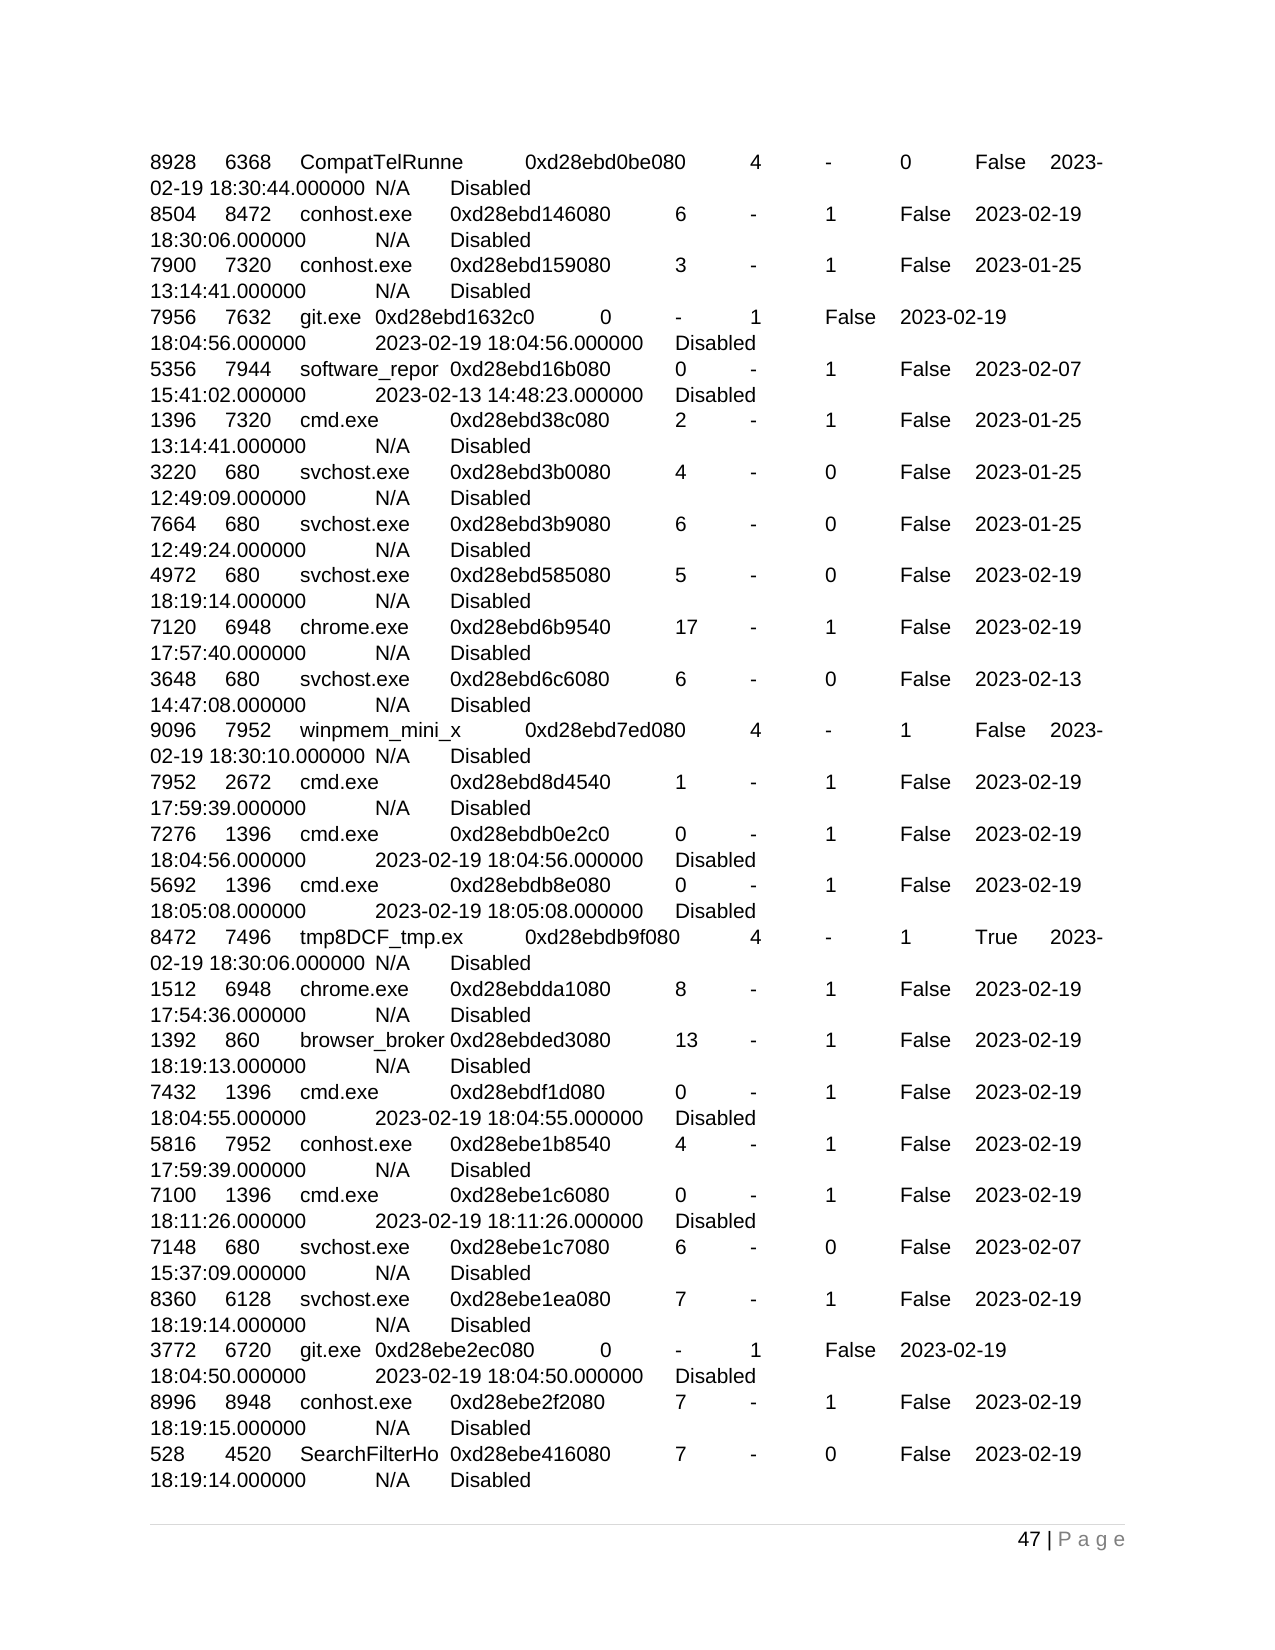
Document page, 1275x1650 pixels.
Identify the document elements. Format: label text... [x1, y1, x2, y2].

text 3772 6720 git.exe 0xd28ebe2ec080 0 - 1 False 2023-02-19 18:04:50.000000 2023-02-19 18:04:50.000000 Disabled [150, 1338, 1125, 1388]
text 7276 1396 cmd.exe 0xd28ebdb0e2c0 0 - 1 False 2023-02-19 18:04:56.000000 2023-02-19 18:04:56.000000 Disabled [150, 822, 1125, 871]
text 9096 7952 winpmem_mini_x 0xd28ebd7ed080 4 - 1 False 2023-02-19 18:30:10.000000 N/A Disabled [150, 718, 1125, 768]
text 7120 6948 chrome.exe 0xd28ebd6b9540 17 - 1 False 2023-02-19 17:57:40.000000 N/A Disabled [150, 615, 1125, 665]
text 7952 2672 cmd.exe 0xd28ebd8d4540 1 - 1 False 2023-02-19 17:59:39.000000 N/A Disabled [150, 770, 1125, 820]
text 8996 8948 conhost.exe 0xd28ebe2f2080 7 - 1 False 2023-02-19 18:19:15.000000 N/A Disabled [150, 1390, 1125, 1440]
text 4972 680 svchost.exe 0xd28ebd585080 5 - 0 False 2023-02-19 18:19:14.000000 N/A Disabled [150, 563, 1125, 613]
text 1396 7320 cmd.exe 0xd28ebd38c080 2 - 1 False 2023-01-25 13:14:41.000000 N/A Disabled [150, 408, 1125, 458]
text 8472 7496 tmp8DCF_tmp.ex 0xd28ebdb9f080 4 - 1 True 2023-02-19 18:30:06.000000 N/A Disabled [150, 925, 1125, 975]
text 8928 6368 CompatTelRunne 0xd28ebd0be080 4 - 0 False 2023-02-19 18:30:44.000000 N/A Disabled [150, 150, 1125, 200]
text 7432 1396 cmd.exe 0xd28ebdf1d080 0 - 1 False 2023-02-19 18:04:55.000000 2023-02-19 18:04:55.000000 Disabled [150, 1080, 1125, 1130]
text 528 4520 SearchFilterHo 0xd28ebe416080 7 - 0 False 2023-02-19 18:19:14.000000 N/A Disabled [150, 1442, 1125, 1491]
text 1392 860 browser_broker 0xd28ebded3080 13 - 1 False 2023-02-19 18:19:13.000000 N/A Disabled [150, 1028, 1125, 1078]
text 7900 7320 conhost.exe 0xd28ebd159080 3 - 1 False 2023-01-25 13:14:41.000000 N/A Disabled [150, 253, 1125, 303]
text 5816 7952 conhost.exe 0xd28ebe1b8540 4 - 1 False 2023-02-19 17:59:39.000000 N/A Disabled [150, 1132, 1125, 1181]
text 1512 6948 chrome.exe 0xd28ebdda1080 8 - 1 False 2023-02-19 17:54:36.000000 N/A Disabled [150, 977, 1125, 1026]
text 7956 7632 git.exe 0xd28ebd1632c0 0 - 1 False 2023-02-19 18:04:56.000000 2023-02-19 18:04:56.000000 Disabled [150, 305, 1125, 355]
text 8504 8472 conhost.exe 0xd28ebd146080 6 - 1 False 2023-02-19 18:30:06.000000 N/A Disabled [150, 202, 1125, 251]
text 3648 680 svchost.exe 0xd28ebd6c6080 6 - 0 False 2023-02-13 14:47:08.000000 N/A Disabled [150, 667, 1125, 716]
text 7664 680 svchost.exe 0xd28ebd3b9080 6 - 0 False 2023-01-25 12:49:24.000000 N/A Disabled [150, 512, 1125, 561]
text 8360 6128 svchost.exe 0xd28ebe1ea080 7 - 1 False 2023-02-19 18:19:14.000000 N/A Disabled [150, 1287, 1125, 1336]
text 5356 7944 software_repor 0xd28ebd16b080 0 - 1 False 2023-02-07 15:41:02.000000 2023-02-13 14:48:23.000000 Disabled [150, 357, 1125, 406]
text 3220 680 svchost.exe 0xd28ebd3b0080 4 - 0 False 2023-01-25 12:49:09.000000 N/A Disabled [150, 460, 1125, 510]
text 5692 1396 cmd.exe 0xd28ebdb8e080 0 - 1 False 2023-02-19 18:05:08.000000 2023-02-19 18:05:08.000000 Disabled [150, 873, 1125, 923]
text 7148 680 svchost.exe 0xd28ebe1c7080 6 - 0 False 2023-02-07 15:37:09.000000 N/A Disabled [150, 1235, 1125, 1285]
text 7100 1396 cmd.exe 0xd28ebe1c6080 0 - 1 False 2023-02-19 18:11:26.000000 2023-02-19 18:11:26.000000 Disabled [150, 1183, 1125, 1233]
